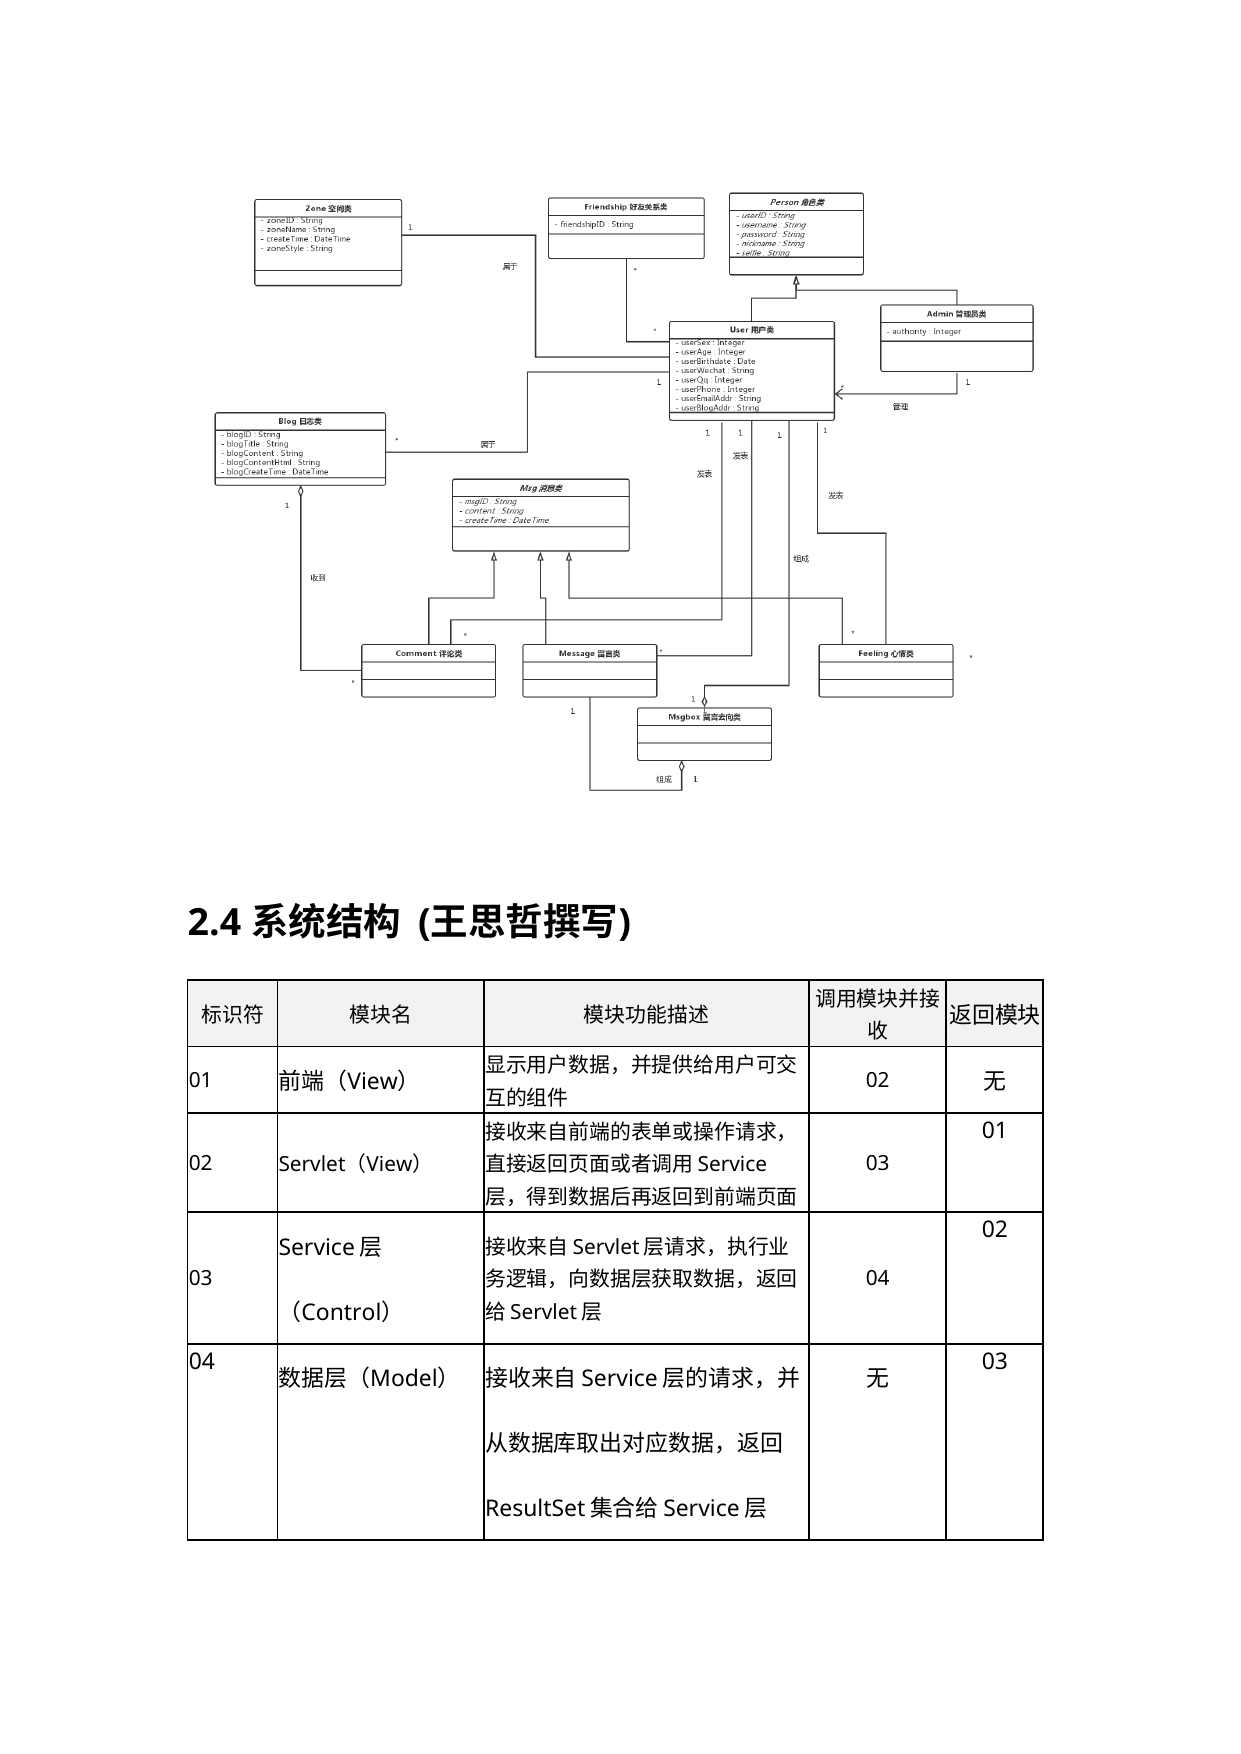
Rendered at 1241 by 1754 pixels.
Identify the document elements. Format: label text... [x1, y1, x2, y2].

table_header 调用模块并接收 [810, 981, 945, 1046]
table_header 模块名 [278, 981, 483, 1046]
table_cell 数据层（Model） [278, 1345, 483, 1539]
table_header 模块功能描述 [485, 981, 808, 1046]
table_cell 03 [810, 1114, 945, 1211]
table_cell 02 [810, 1047, 945, 1112]
table_cell 02 [947, 1213, 1042, 1343]
table_header 返回模块 [947, 981, 1042, 1046]
table_cell 前端（View） [278, 1047, 483, 1112]
table_cell 接收来自前端的表单或操作请求，直接返回页面或者调用Service层，得到数据后再返回到前端页面 [485, 1114, 808, 1211]
table_cell 02 [188, 1114, 277, 1211]
table_cell Service层 （Control） [278, 1213, 483, 1343]
table_cell Servlet（View） [278, 1114, 483, 1211]
picture [187, 165, 1051, 809]
table_cell 无 [810, 1345, 945, 1539]
table_cell 04 [188, 1345, 277, 1539]
table_cell 03 [947, 1345, 1042, 1539]
table_cell 01 [188, 1047, 277, 1112]
table_cell 显示用户数据，并提供给用户可交互的组件 [485, 1047, 808, 1112]
table_cell 无 [947, 1047, 1042, 1112]
text 2.4 系统结构 (王思哲撰写) [187, 887, 1053, 952]
table_cell 接收来自Servlet层请求，执行业务逻辑，向数据层获取数据，返回给Servlet层 [485, 1213, 808, 1343]
table_cell 04 [810, 1213, 945, 1343]
table_cell 01 [947, 1114, 1042, 1211]
table_header 标识符 [188, 981, 277, 1046]
table_cell 接收来自Service层的请求，并从数据库取出对应数据，返回ResultSet集合给Service层 [485, 1345, 808, 1539]
table_cell 03 [188, 1213, 277, 1343]
